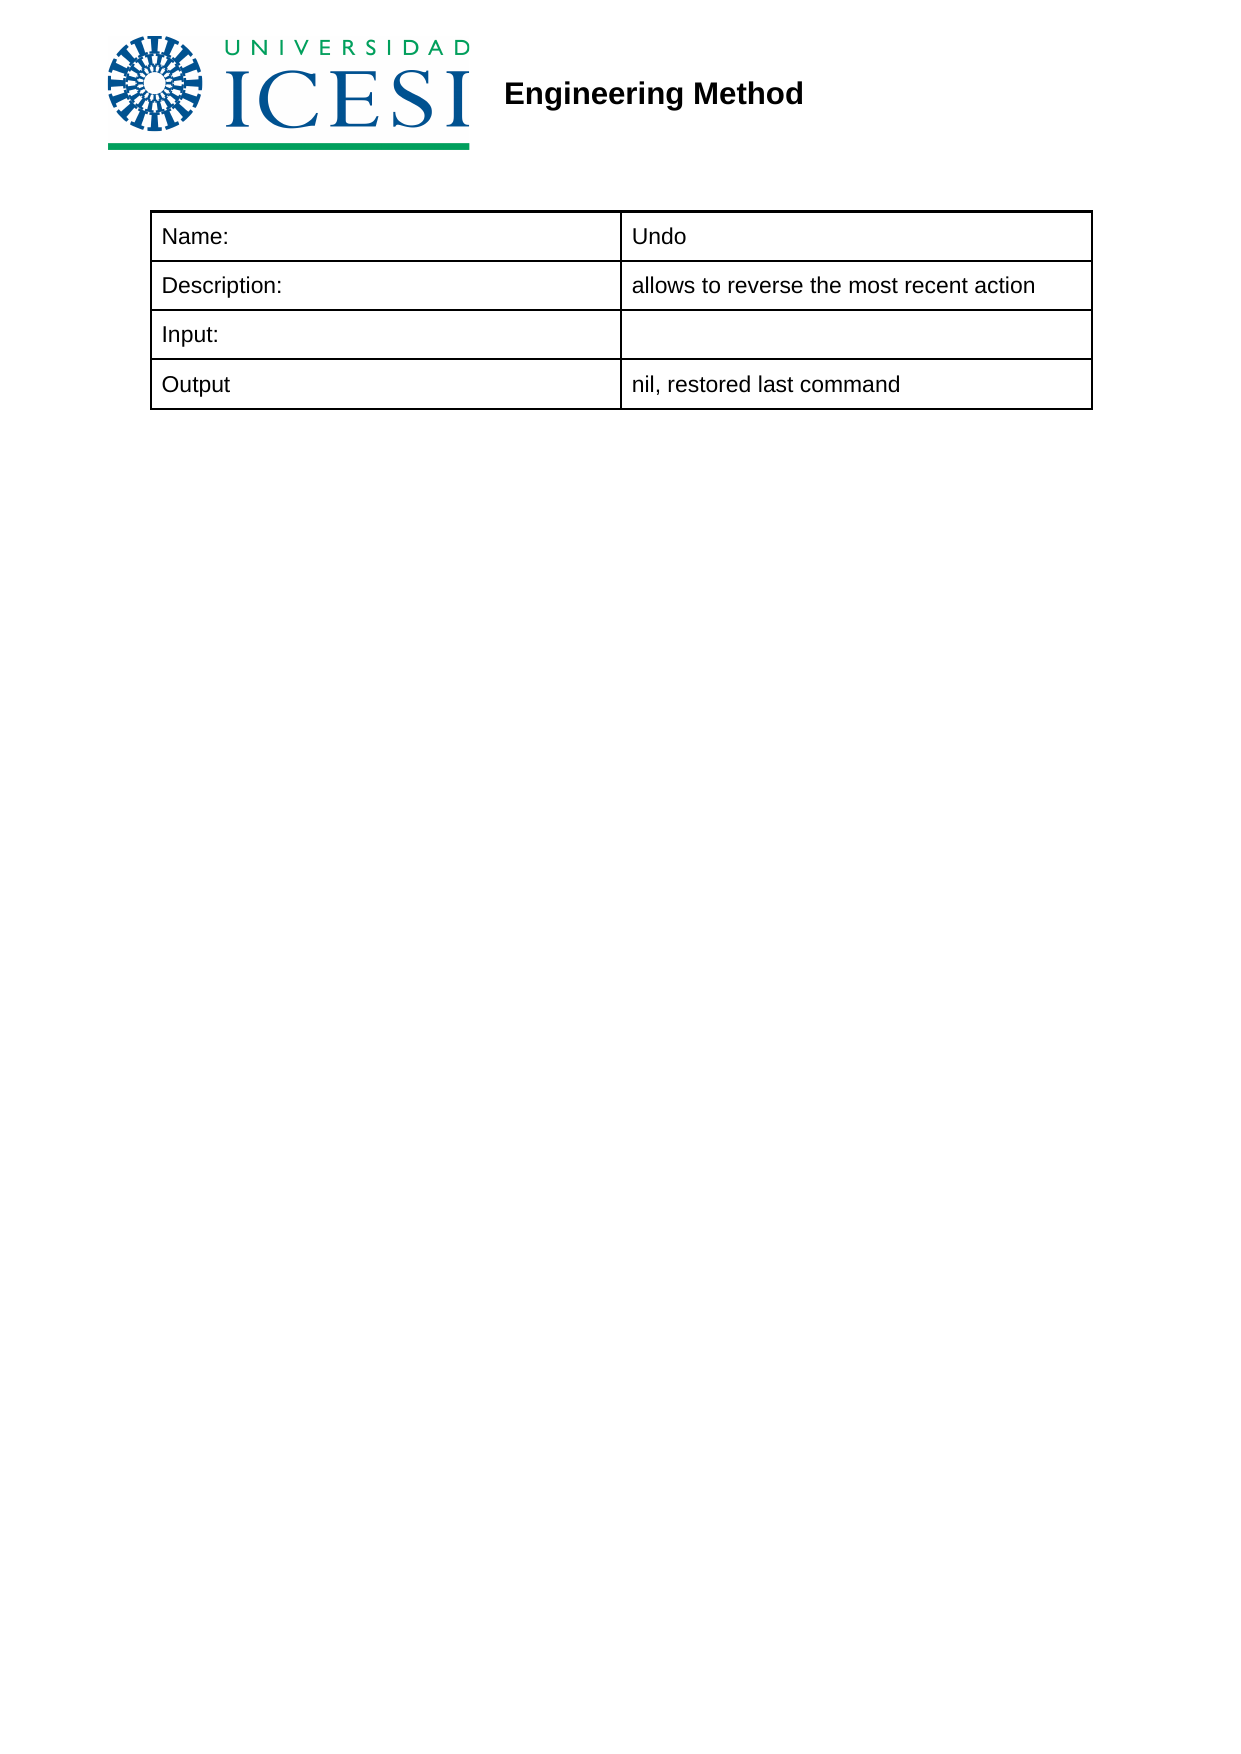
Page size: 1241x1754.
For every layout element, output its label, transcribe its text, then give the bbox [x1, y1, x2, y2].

table_header Name: [152, 213, 620, 260]
table_cell nil, restored last command [622, 360, 1091, 407]
table_cell allows to reverse the most recent action [622, 262, 1091, 309]
table_cell Output [152, 360, 620, 407]
table_cell [622, 311, 1091, 358]
table_header Undo [622, 213, 1091, 260]
table_cell Input: [152, 311, 620, 358]
table_cell Description: [152, 262, 620, 309]
picture [107, 36, 470, 150]
